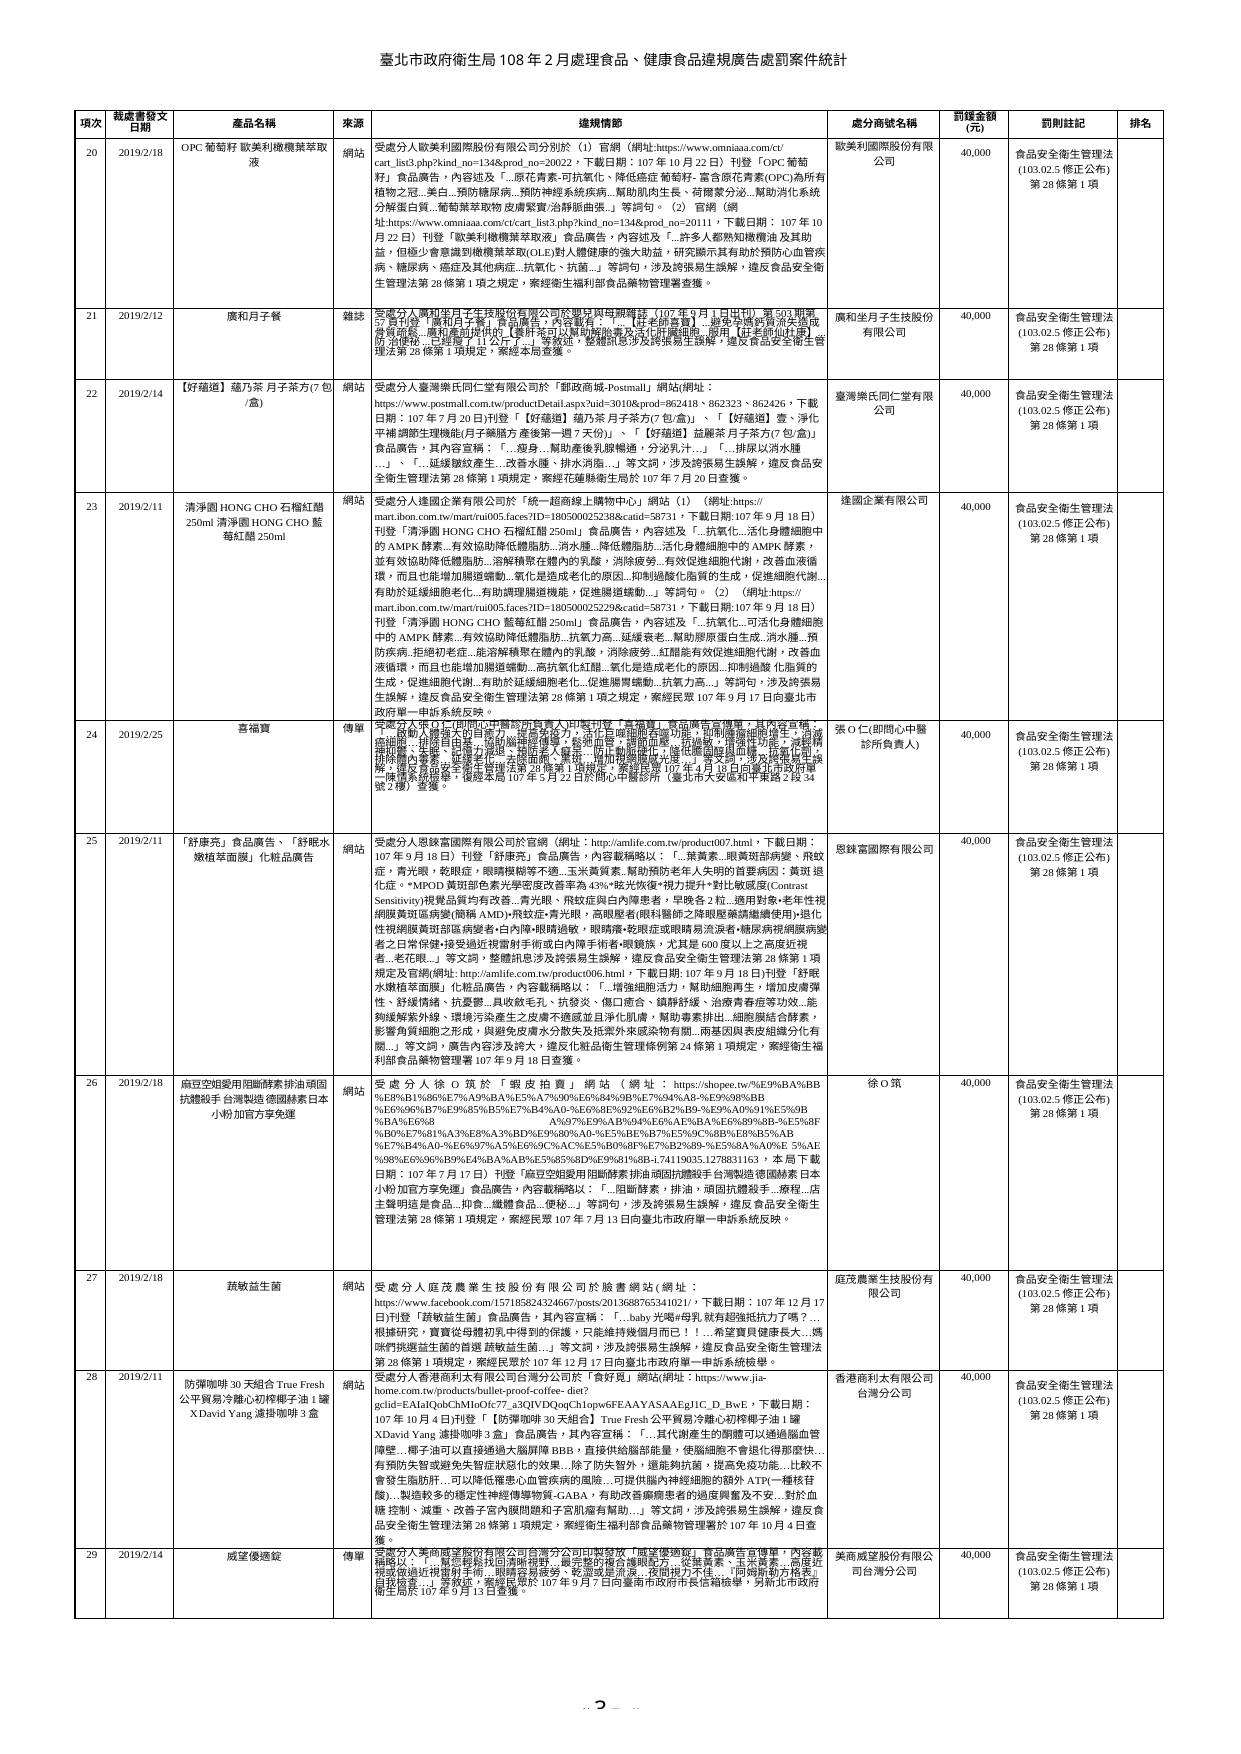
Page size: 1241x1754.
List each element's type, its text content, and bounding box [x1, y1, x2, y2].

table_cell [1118, 380, 1163, 492]
table_cell 24 [76, 721, 105, 833]
table_cell 食品安全衛生管理法(103.02.5修正公布) 第28條第1項 [1009, 493, 1117, 720]
table_cell 2019/2/11 [106, 493, 173, 720]
table_cell 40,000 [940, 309, 1008, 379]
table_cell 食品安全衛生管理法(103.02.5修正公布) 第28條第1項 [1009, 309, 1117, 379]
table_header 罰則註記 [1009, 111, 1117, 138]
table_cell [1118, 721, 1163, 833]
table_cell 受處分人歐美利國際股份有限公司分別於（1）官網（網址:https://www.omniaaa.com/ct/cart_list3.php?kind_no=134&prod_no=20022，下載日期：107年10 月22日）刊登「OPC葡萄籽」食品廣告，內容述及「...原花青素-可抗氧化、降低癌症 葡萄籽- 富含原花青素(OPC)為所有植物之冠...美白...預防糖尿病...預防神經系統疾病...幫助肌肉生長、荷爾蒙分泌...幫助消化系統分解蛋白質...葡萄葉萃取物 皮膚緊實/治靜脈曲張..」等詞句。（2） 官網（網址:https://www.omniaaa.com/ct/cart_list3.php?kind_no=134&prod_no=20111，下載日期： 107年10月22日）刊登「歐美利橄欖葉萃取液」食品廣告，內容述及「...許多人都熟知橄欖油 及其助益，但極少會意識到橄欖葉萃取(OLE)對人體健康的強大助益，研究顯示其有助於預防心血管疾病、糖尿病、癌症及其他病症...抗氧化、抗菌...」等詞句，涉及誇張易生誤解，違反食品安全衛生管理法第28條第1項之規定，案經衛生福利部食品藥物管理署查獲。 [372, 139, 827, 308]
table_cell 受處分人逢國企業有限公司於「統一超商線上購物中心」網站（1）（網址:https://mart.ibon.com.tw/mart/rui005.faces?ID=180500025238&catid=58731，下載日期:107年9 月18日）刊登「清淨園HONG CHO 石榴紅醋250ml」食品廣告，內容述及「...抗氧化...活化身體細胞中的AMPK酵素...有效協助降低體脂肪...消水腫...降低體脂肪...活化身體細胞中的AMPK 酵素，並有效協助降低體脂肪...溶解積聚在體內的乳酸，消除疲勞...有效促進細胞代謝，改善血液循環，而且也能增加腸道蠕動...氧化是造成老化的原因...抑制過酸化脂質的生成，促進細胞代謝...有助於延緩細胞老化...有助調理腸道機能，促進腸道蠕動...」等詞句。（2）（網址:https://mart.ibon.com.tw/mart/rui005.faces?ID=180500025229&catid=58731，下載日期:107年9 月18日）刊登「清淨園HONG CHO 藍莓紅醋250ml」食品廣告，內容述及「...抗氧化...可活化身體細胞中的AMPK酵素...有效協助降低體脂肪...抗氧力高...延緩衰老...幫助膠原蛋白生成..消水腫...預防疾病..拒絕初老症...能溶解積聚在體內的乳酸，消除疲勞...紅醋能有效促進細胞代謝，改善血液循環，而且也能增加腸道蠕動...高抗氧化紅醋...氧化是造成老化的原因...抑制過酸 化脂質的生成，促進細胞代謝...有助於延緩細胞老化...促進腸胃蠕動...抗氧力高...」等詞句，涉及誇張易生誤解，違反食品安全衛生管理法第28條第1項之規定，案經民眾107年9月17日向臺北市政府單一申訴系統反映。 [372, 493, 827, 720]
table_cell 食品安全衛生管理法(103.02.5修正公布) 第28條第1項 [1009, 1371, 1117, 1548]
table_header 項次 [76, 111, 105, 138]
table_header 產品名稱 [174, 111, 333, 138]
table_cell 2019/2/11 [106, 834, 173, 1075]
table_cell 2019/2/18 [106, 139, 173, 308]
table_cell 廣和月子餐 [174, 309, 333, 379]
table_cell 網站 [334, 1076, 371, 1270]
table_cell 傳單 [334, 1549, 371, 1618]
table_header 違規情節 [372, 111, 827, 138]
table_cell 食品安全衛生管理法(103.02.5修正公布) 第28條第1項 [1009, 834, 1117, 1075]
table_cell 2019/2/18 [106, 1076, 173, 1270]
table_cell [1118, 309, 1163, 379]
table_header 排名 [1118, 111, 1163, 138]
table_cell 威望優適錠 [174, 1549, 333, 1618]
table_cell 清淨園HONG CHO 石榴紅醋250ml 清淨園HONG CHO 藍莓紅醋250ml [174, 493, 333, 720]
table_cell 網站 [334, 139, 371, 308]
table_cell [1009, 139, 1117, 308]
table_cell 40,000 [940, 493, 1008, 720]
table_cell 23 [76, 493, 105, 720]
table_cell 2019/2/12 [106, 309, 173, 379]
table_cell 「舒康亮」食品廣告、「舒眠水嫩植萃面膜」化粧品廣告 [174, 834, 333, 1075]
table_cell 28 [76, 1371, 105, 1548]
table_cell 26 [76, 1076, 105, 1270]
table_cell 【好蘊道】蘊乃茶 月子茶方(7包/盒) [174, 380, 333, 492]
table_cell 廣和坐月子生技股份有限公司 [828, 309, 939, 379]
table_header 來源 [334, 111, 371, 138]
table_cell [1118, 139, 1163, 308]
table_cell 40,000 [940, 380, 1008, 492]
table_cell 22 [76, 380, 105, 492]
table_cell 2019/2/18 [106, 1271, 173, 1369]
table_cell 網站 [334, 834, 371, 1075]
table_cell 40,000 [940, 1549, 1008, 1618]
table_cell 40,000 [940, 1076, 1008, 1270]
table_cell 受處分人張O仁(即問心中醫診所負責人)印製刊登「喜福寶」食品廣告宣傳單，其內容宣稱：「…啟動人體強大的自癒力…提高免疫力，活化巨噬細胞吞噬功能，抑制腫瘤細胞增生，消滅癌細胞…排除自由基…協助腦神經傳導，鬆弛血管，調節血壓…抗過敏，增強性功能，減輕精神抑鬱、失眠、記憶力減退、預防老人癡呆…防止動脈硬化，降低膽固醇與血糖…抗氧化劑， 排除體內毒素…延緩老化…去除面皰、黑斑…增加視網膜感光度…」等文詞，涉及誇張易生誤解，違反食品安全衛生管理法第28條第1項規定，案經民眾107年4月18日向臺北市政府單一陳情系統檢舉，復經本局107年5月22日於問心中醫診所（臺北市大安區和平東路2段34號2樓）查獲。 [372, 721, 827, 833]
table_cell 臺灣樂氏同仁堂有限公司 [828, 380, 939, 492]
table_cell 40,000 [940, 139, 1008, 308]
table_cell 受處分人廣和坐月子生技股份有限公司於嬰兒與母親雜誌（107年9月1日出刊）第503期第57頁刊登「廣和月子餐」食品廣告，內容載有：「...【莊老師喜寶】...避免孕媽鈣質流失造成骨質疏鬆...廣和產前提供的【養肝茶可以幫助解胎毒及活化肝臟細胞...服用【莊老師仙杜康】...防 治便祕 ...已經瘦了11公斤了...」等敘述，整體訊息涉及誇張易生誤解，違反食品安全衛生管理法第28條第1項規定，案經本局查獲。 [372, 309, 827, 379]
table_cell 歐美利國際股份有限公司 [828, 139, 939, 308]
table_cell 受處分人香港商利太有限公司台灣分公司於「食好覓」網站(網址：https://www.jia- home.com.tw/products/bullet-proof-coffee- diet?gclid=EAIaIQobChMIoOfc77_a3QIVDQoqCh1opw6FEAAYASAAEgJ1C_D_BwE，下載日期：107年10月4日)刊登「【防彈咖啡30天組合】True Fresh公平貿易冷離心初榨椰子油 1罐 XDavid Yang 濾掛咖啡3盒」食品廣告，其內容宣稱：「…其代謝產生的酮體可以通過腦血管障壁…椰子油可以直接通過大腦屏障BBB，直接供給腦部能量，使腦細胞不會退化得那麼快…有預防失智或避免失智症狀惡化的效果…除了防失智外，還能夠抗菌，提高免疫功能…比較不會發生脂肪肝…可以降低罹患心血管疾病的風險…可提供腦內神經細胞的額外ATP(一種核苷酸)…製造較多的穩定性神經傳導物質-GABA，有助改善癲癇患者的過度興奮及不安…對於血糖 控制、減重、改善子宮內膜問題和子宮肌瘤有幫助…」等文詞，涉及誇張易生誤解，違反食品安全衛生管理法第28條第1項規定，案經衛生福利部食品藥物管理署於107年10月4日查獲。 [372, 1371, 827, 1548]
table_cell 食品安全衛生管理法(103.02.5修正公布) 第28條第1項 [1009, 1271, 1117, 1369]
table_cell 傳單 [334, 721, 371, 833]
table_header 處分商號名稱 [828, 111, 939, 138]
table_cell 受處分人美商威望股份有限公司台灣分公司印製發放「威望優適錠」食品廣告宣傳單，內容載稱略以：「…幫您輕鬆找回清晰視野…最完整的複合護眼配方…從葉黃素、玉米黃素…高度近視或做過近視雷射手術…眼睛容易疲勞、乾澀或是流淚…夜間視力不佳…『阿姆斯勒方格表』自我檢查…」等敘述，案經民眾於107年9月7日向臺南市政府市長信箱檢舉，另新北市政府衛生局於107年9月13日查獲。 [372, 1549, 827, 1618]
table_cell 2019/2/14 [106, 380, 173, 492]
table_cell 40,000 [940, 1371, 1008, 1548]
table_cell 食品安全衛生管理法(103.02.5修正公布) 第28條第1項 [1009, 1076, 1117, 1270]
table_cell 雜誌 [334, 309, 371, 379]
table_header 罰鍰金額(元) [940, 111, 1008, 138]
table_cell 27 [76, 1271, 105, 1369]
table_cell 麻豆空姐愛用 阻斷酵素 排油 頑固抗體殺手 台灣製造 德國赫素日本小粉 加官方享免運 [174, 1076, 333, 1270]
table_cell 食品安全衛生管理法(103.02.5修正公布) 第28條第1項 [1009, 380, 1117, 492]
table_cell 網站 [334, 380, 371, 492]
table_cell 20 [76, 139, 105, 308]
table_cell 防彈咖啡30天組合 True Fresh公平貿易冷離心初榨椰子油 1罐 X David Yang 濾掛咖啡3盒 [174, 1371, 333, 1548]
table_cell 網站 [334, 1371, 371, 1548]
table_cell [1009, 1549, 1117, 1618]
table_cell [1118, 1271, 1163, 1369]
table_cell 喜福寶 [174, 721, 333, 833]
table_cell 美商威望股份有限公司台灣分公司 [828, 1549, 939, 1618]
table_cell 受處分人臺灣樂氏同仁堂有限公司於「郵政商城-Postmall」網站(網址： https://www.postmall.com.tw/productDetail.aspx?uid=3010&prod=862418、862323、862426，下載日期：107年7月20日)刊登「【好蘊道】蘊乃茶 月子茶方(7包/盒)」、「【好蘊道】壹、淨化平補 調節生理機能(月子藥膳方 產後第一週7天份)」、「【好蘊道】益麗茶 月子茶方(7包/盒)」食品廣告，其內容宣稱：「…瘦身…幫助產後乳腺暢通，分泌乳汁…」「…排尿以消水腫…」、「…延緩皺紋產生…改善水腫、排水消脂…」等文詞，涉及誇張易生誤解，違反食品安全衛生管理法第28條第1項規定，案經花蓮縣衛生局於107年7月20日查獲。 [372, 380, 827, 492]
table_cell [1118, 834, 1163, 1075]
table_cell 2019/2/11 [106, 1371, 173, 1548]
table_cell 29 [76, 1549, 105, 1618]
table_cell 逢國企業有限公司 [828, 493, 939, 720]
table_cell [1118, 1371, 1163, 1548]
table_cell 受處分人恩錸富國際有限公司於官網（網址：http://amlife.com.tw/product007.html，下載日期： 107年9月18日）刊登「舒康亮」食品廣告，內容載稱略以：「...葉黃素...眼黃斑部病變、飛蚊症，青光眼，乾眼症，眼睛模糊等不適...玉米黃質素..幫助預防老年人失明的首要病因：黃斑 退化症。*MPOD黃斑部色素光學密度改善率為43%*眩光恢復*視力提升*對比敏感度(Contrast Sensitivity)視覺品質均有改善...青光眼、飛蚊症與白內障患者，早晚各2粒...適用對象•老年性視網膜黃斑區病變(簡稱AMD)•飛蚊症•青光眼，高眼壓者(眼科醫師之降眼壓藥請繼續使用)•退化性視網膜黃斑部區病變者•白內障•眼睛過敏，眼睛癢•乾眼症或眼睛易流淚者•糖尿病視網膜病變者之日常保健•接受過近視雷射手術或白內障手術者•眼鏡族，尤其是600度以上之高度近視 者...老花眼...」等文詞，整體訊息涉及誇張易生誤解，違反食品安全衛生管理法第28條第1項規定及官網(網址: http://amlife.com.tw/product006.html，下載日期: 107年9月18日)刊登「舒眠水嫩植萃面膜」化粧品廣告，內容載稱略以：「...增強細胞活力，幫助細胞再生，增加皮膚彈性、舒緩情緒、抗憂鬱...具收斂毛孔、抗發炎、傷口癒合、鎮靜舒緩、治療青春痘等功效...能夠緩解紫外線、環境污染產生之皮膚不適感並且淨化肌膚，幫助毒素排出...細胞膜結合酵素，影響角質細胞之形成，與避免皮膚水分散失及抵禦外來感染物有關...兩基因與表皮組織分化有關...」等文詞，廣告內容涉及誇大，違反化粧品衛生管理條例第24條第1項規定，案經衛生福利部食品藥物管理署107年9月18日查獲。 [372, 834, 827, 1075]
table_cell 25 [76, 834, 105, 1075]
table_cell [1118, 1076, 1163, 1270]
table_cell 2019/2/14 [106, 1549, 173, 1618]
table_cell 食品安全衛生管理法(103.02.5修正公布) 第28條第1項 [1009, 721, 1117, 833]
table_cell 受處分人徐O筑於「蝦皮拍賣」網站（網址：https://shopee.tw/%E9%BA%BB%E8%B1%86%E7%A9%BA%E5%A7%90%E6%84%9B%E7%94%A8-%E9%98%BB%E6%96%B7%E9%85%B5%E7%B4%A0-%E6%8E%92%E6%B2%B9-%E9%A0%91%E5%9B%BA%E6%8 A%97%E9%AB%94%E6%AE%BA%E6%89%8B-%E5%8F%B0%E7%81%A3%E8%A3%BD%E9%80%A0-%E5%BE%B7%E5%9C%8B%E8%B5%AB%E7%B4%A0-%E6%97%A5%E6%9C%AC%E5%B0%8F%E7%B2%89-%E5%8A%A0%E 5%AE%98%E6%96%B9%E4%BA%AB%E5%85%8D%E9%81%8B-i.74119035.1278831163，本局下載日期：107年7月17日）刊登「麻豆空姐愛用 阻斷酵素 排油 頑固抗體殺手 台灣製造 德國赫素 日本小粉 加官方享免運」食品廣告，內容載稱略以：「...阻斷酵素，排油，頑固抗體殺手...療程...店主聲明這是食品...抑食...纖體食品...便秘...」等詞句，涉及誇張易生誤解，違反食品安全衛生管理法第28條第1項規定，案經民眾107年7月13日向臺北市政府單一申訴系統反映。 [372, 1076, 827, 1270]
table_header 裁處書發文日期 [106, 111, 173, 138]
table_cell OPC葡萄籽 歐美利橄欖葉萃取液 [174, 139, 333, 308]
table_cell [1118, 1549, 1163, 1618]
table_cell 網站 [334, 1271, 371, 1369]
table_cell 40,000 [940, 834, 1008, 1075]
table_cell 徐O筑 [828, 1076, 939, 1270]
table_cell 40,000 [940, 1271, 1008, 1369]
table_cell 恩錸富國際有限公司 [828, 834, 939, 1075]
table_cell [1118, 493, 1163, 720]
table_cell 40,000 [940, 721, 1008, 833]
table_cell 庭茂農業生技股份有限公司 [828, 1271, 939, 1369]
table_cell 網站 [334, 493, 371, 720]
table_cell 2019/2/25 [106, 721, 173, 833]
table_cell 21 [76, 309, 105, 379]
table_cell 蔬敏益生菌 [174, 1271, 333, 1369]
table_cell 張O仁(即問心中醫診所負責人) [828, 721, 939, 833]
table_cell 受 處 分 人 庭 茂 農 業 生 技 股 份 有 限 公 司 於 臉 書 網 站 ( 網 址 ： https://www.facebook.com/157185824324667/posts/2013688765341021/，下載日期：107年12月17 日)刊登「蔬敏益生菌」食品廣告，其內容宣稱：「…baby光喝#母乳 就有超強抵抗力了嗎？… 根據研究，寶寶從母體初乳中得到的保護，只能維持幾個月而已！！…希望寶貝健康長大…媽咪們挑選益生菌的首選 蔬敏益生菌…」等文詞，涉及誇張易生誤解，違反食品安全衛生管理法第28條第1項規定，案經民眾於107年12月17日向臺北市政府單一申訴系統檢舉。 [372, 1271, 827, 1369]
table_cell 香港商利太有限公司台灣分公司 [828, 1371, 939, 1548]
